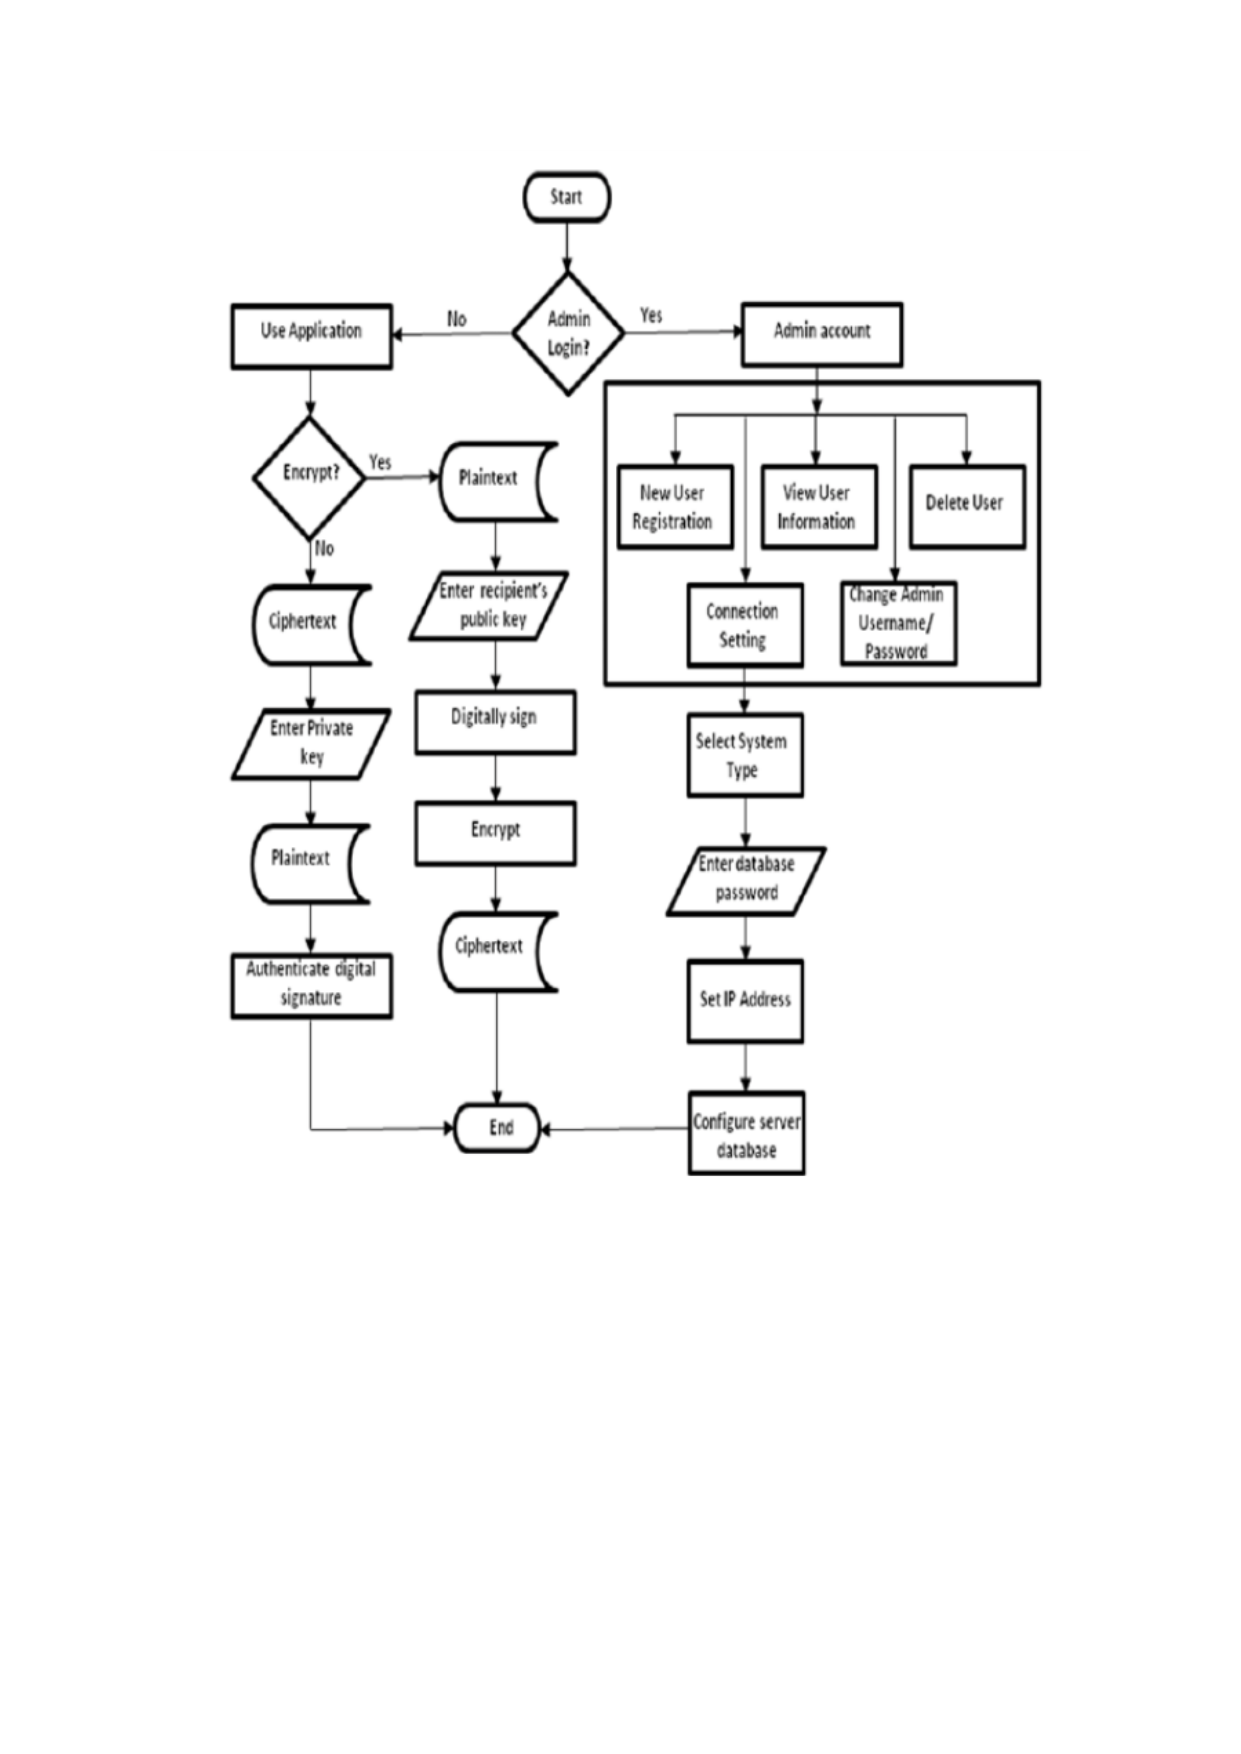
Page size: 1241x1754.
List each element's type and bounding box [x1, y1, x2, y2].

picture [150, 150, 1091, 1194]
